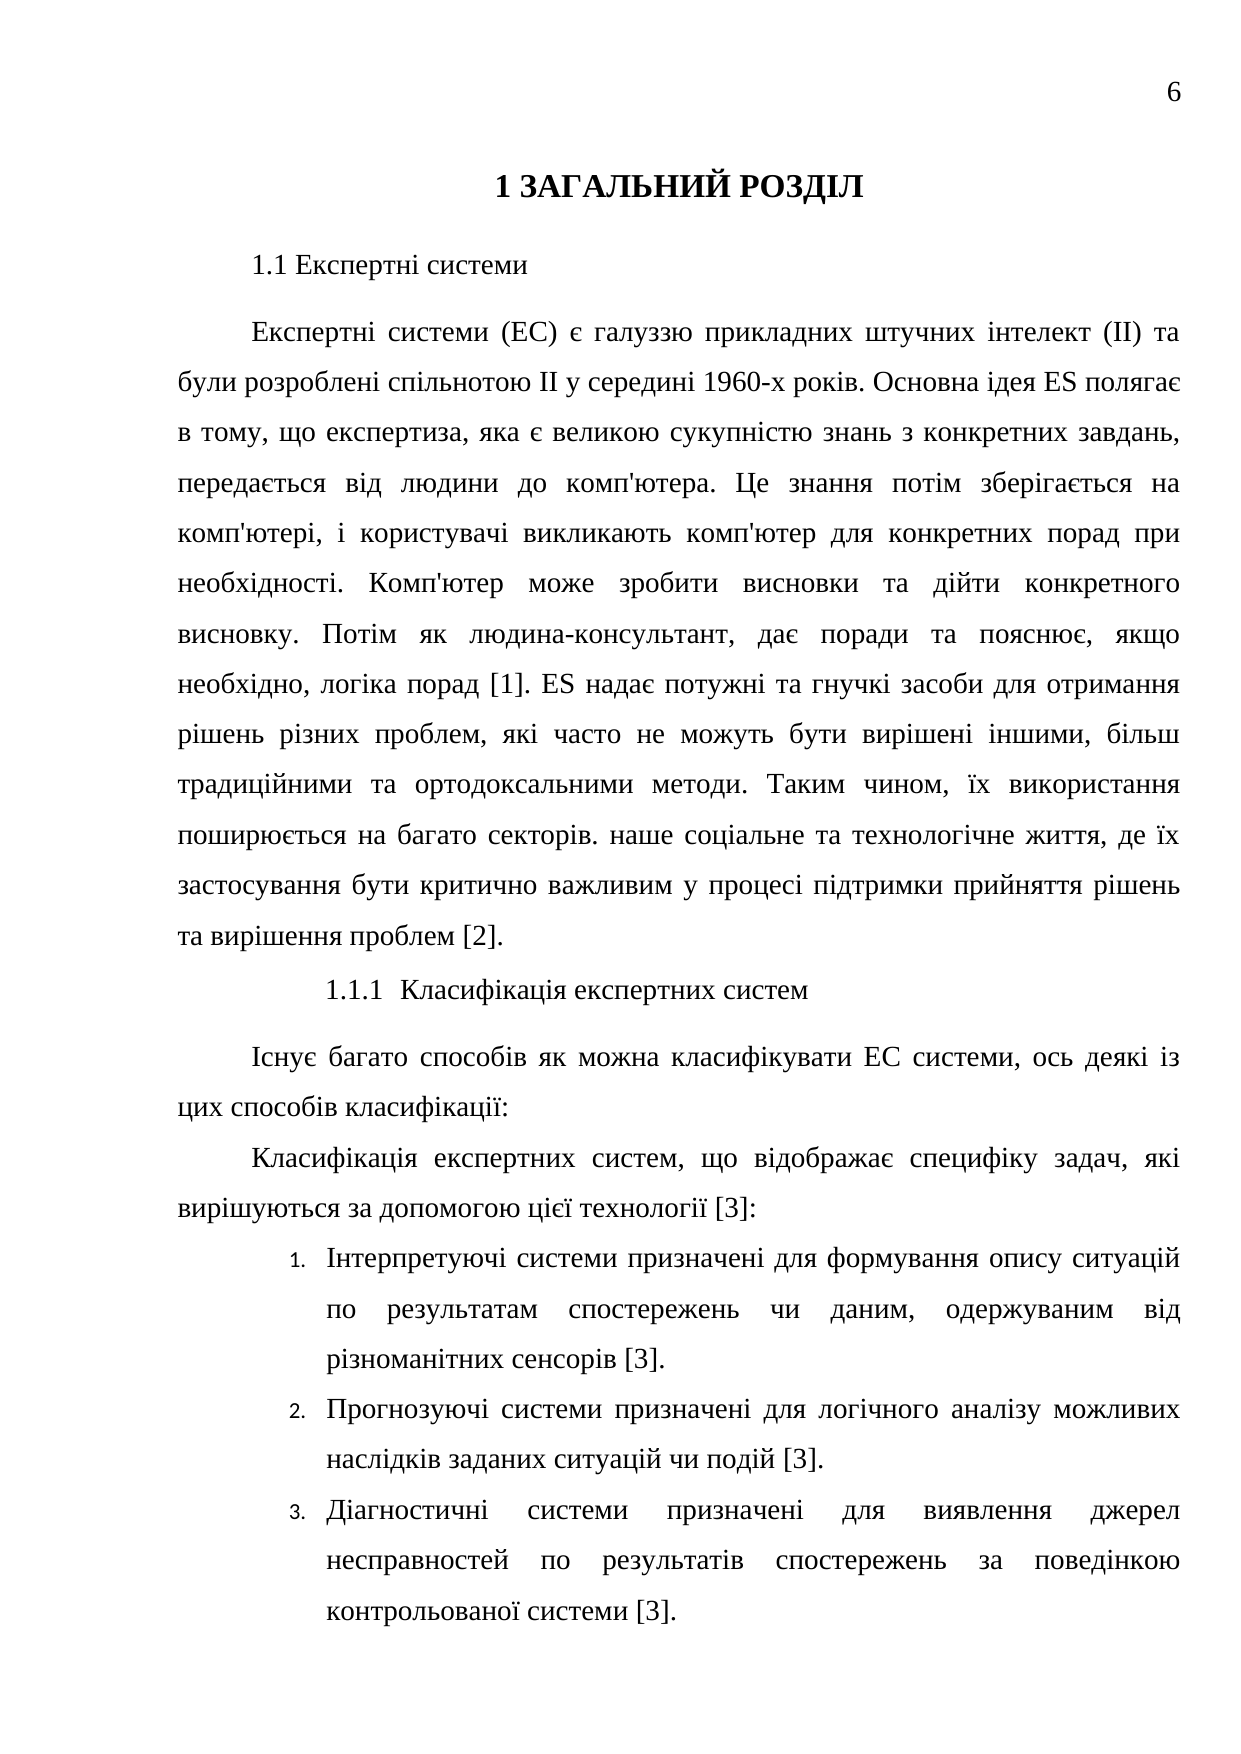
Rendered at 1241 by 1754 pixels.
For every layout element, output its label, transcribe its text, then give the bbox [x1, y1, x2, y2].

text Класифікація експертних систем, що відображає специфіку задач, які вирішуються за допомогою цієї технології [3]: [177, 1140, 1181, 1224]
subtitle Класифікація експертних систем [325, 972, 1181, 1006]
subtitle 1 ЗАГАЛЬНИЙ РОЗДІЛ [177, 166, 1181, 204]
list Прогнозуючі системи призначені для логічного аналізу можливих наслідків заданих ситуацій чи подій [3]. [288, 1391, 1181, 1475]
subtitle Експертні системи [251, 247, 1181, 280]
list Діагностичні системи призначені для виявлення джерел несправностей по результатів спостережень за поведінкою контрольованої системи [3]. [288, 1492, 1181, 1626]
text Існує багато способів як можна класифікувати ЕС системи, ось деякі із цих способів класифікації: [177, 1039, 1181, 1123]
text Експертні системи (ЕС) є галуззю прикладних штучних інтелект (ІІ) та були розроблені спільнотою ІІ у середині 1960-х років. Основна ідея ES полягає в тому, що експертиза, яка є великою сукупністю знань з конкретних завдань, передається від людини до комп'ютера. Це знання потім зберігається на комп'ютері, і користувачі викликають комп'ютер для конкретних порад при необхідності. Комп'ютер може зробити висновки та дійти конкретного висновку. Потім як людина-консультант, дає поради та пояснює, якщо необхідно, логіка порад [1]. ES надає потужні та гнучкі засоби для отримання рішень різних проблем, які часто не можуть бути вирішені іншими, більш традиційними та ортодоксальними методи. Таким чином, їх використання поширюється на багато секторів. наше соціальне та технологічне життя, де їх застосування бути критично важливим у процесі підтримки прийняття рішень та вирішення проблем [2]. [177, 314, 1181, 951]
list Інтерпретуючі системи призначені для формування опису ситуацій по результатам спостережень чи даним, одержуваним від різноманітних сенсорів [3]. [288, 1240, 1181, 1374]
